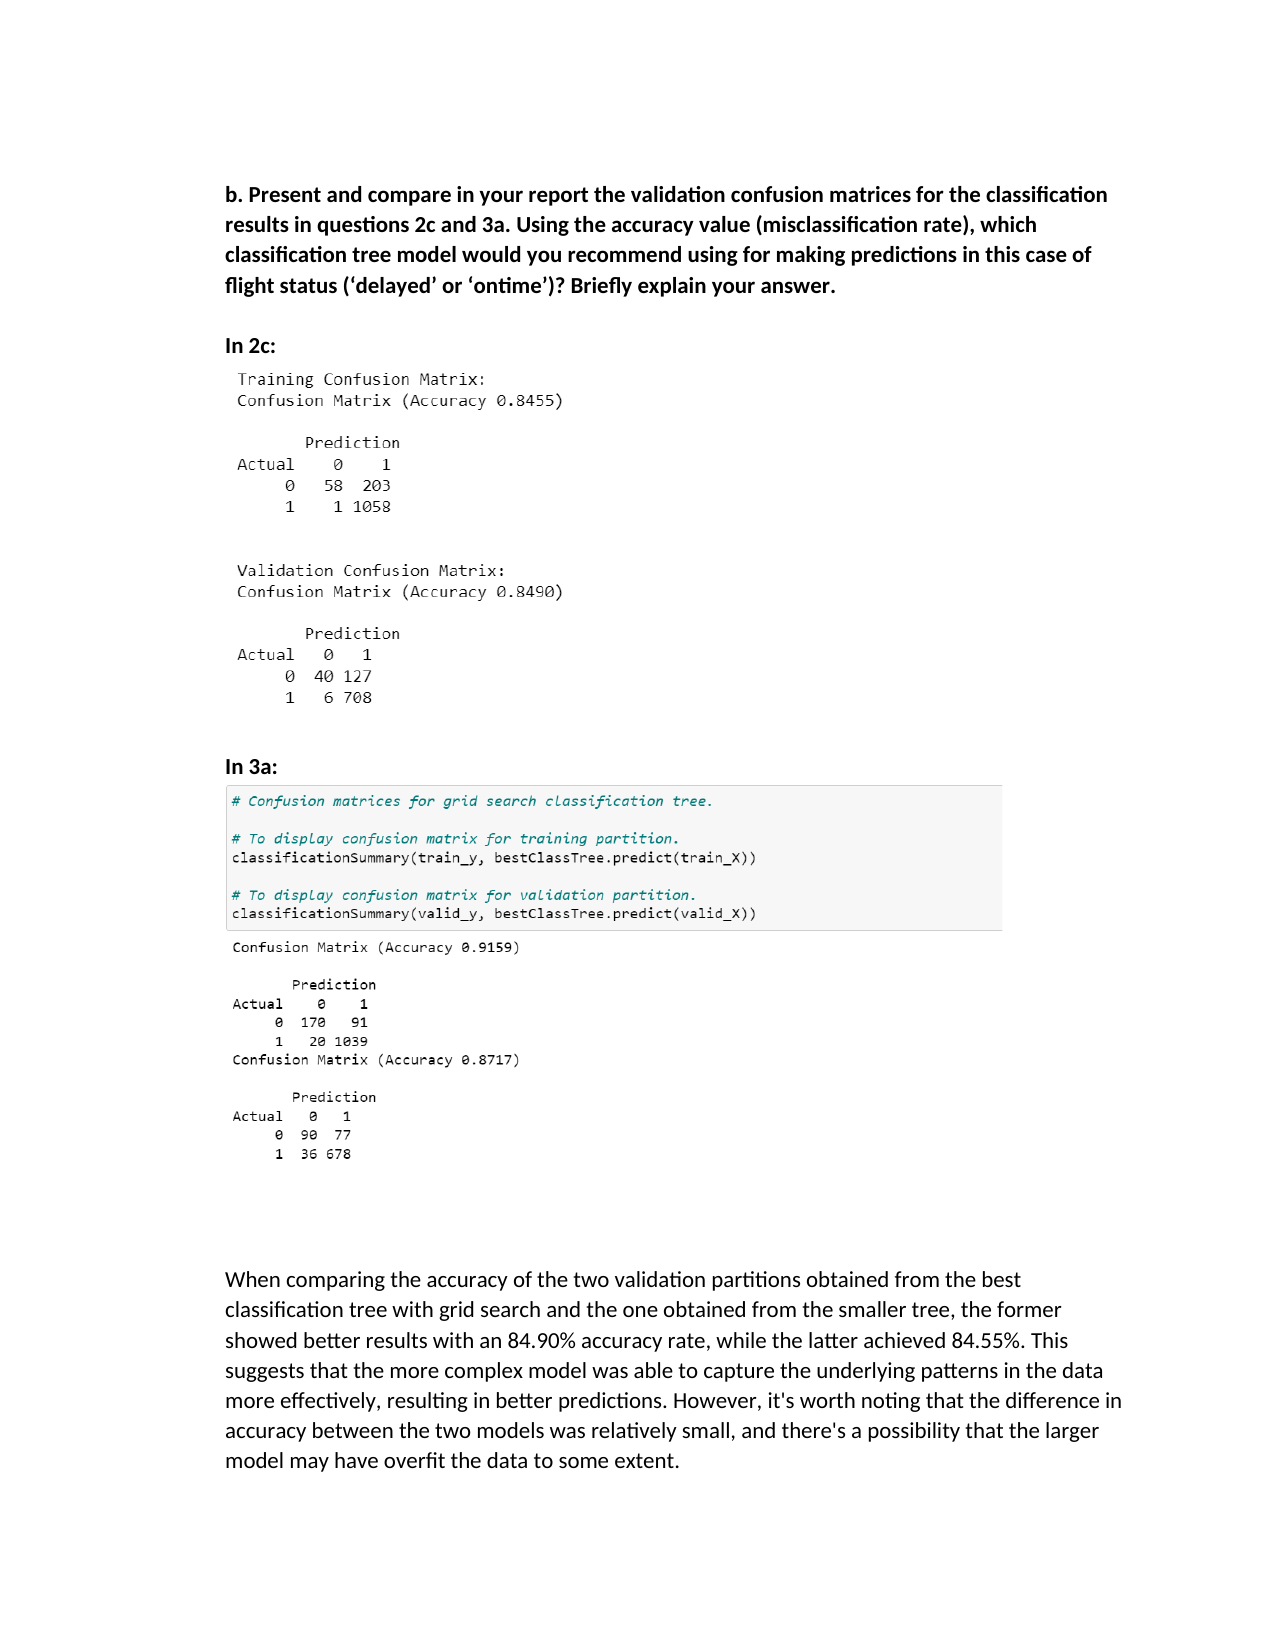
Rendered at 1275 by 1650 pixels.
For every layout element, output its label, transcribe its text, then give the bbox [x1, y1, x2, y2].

text b. Present and compare in your report the validation confusion matrices for the classification results in questions 2c and 3a. Using the accuracy value (misclassification rate), which classification tree model would you recommend using for making predictions in this case of flight status (‘delayed’ or ‘ontime’)? Briefly explain your answer. [225, 180, 1125, 299]
picture [225, 782, 1003, 1173]
text In 3a: [225, 752, 1125, 780]
text In 2c: [225, 331, 1125, 359]
text When comparing the accuracy of the two validation partitions obtained from the best classification tree with grid search and the one obtained from the smaller tree, the former showed better results with an 84.90% accuracy rate, while the latter achieved 84.55%. This suggests that the more complex model was able to capture the underlying patterns in the data more effectively, resulting in better predictions. However, it's worth noting that the difference in accuracy between the two models was relatively small, and there's a possibility that the larger model may have overfit the data to some extent. [225, 1265, 1125, 1474]
picture [225, 361, 1200, 720]
